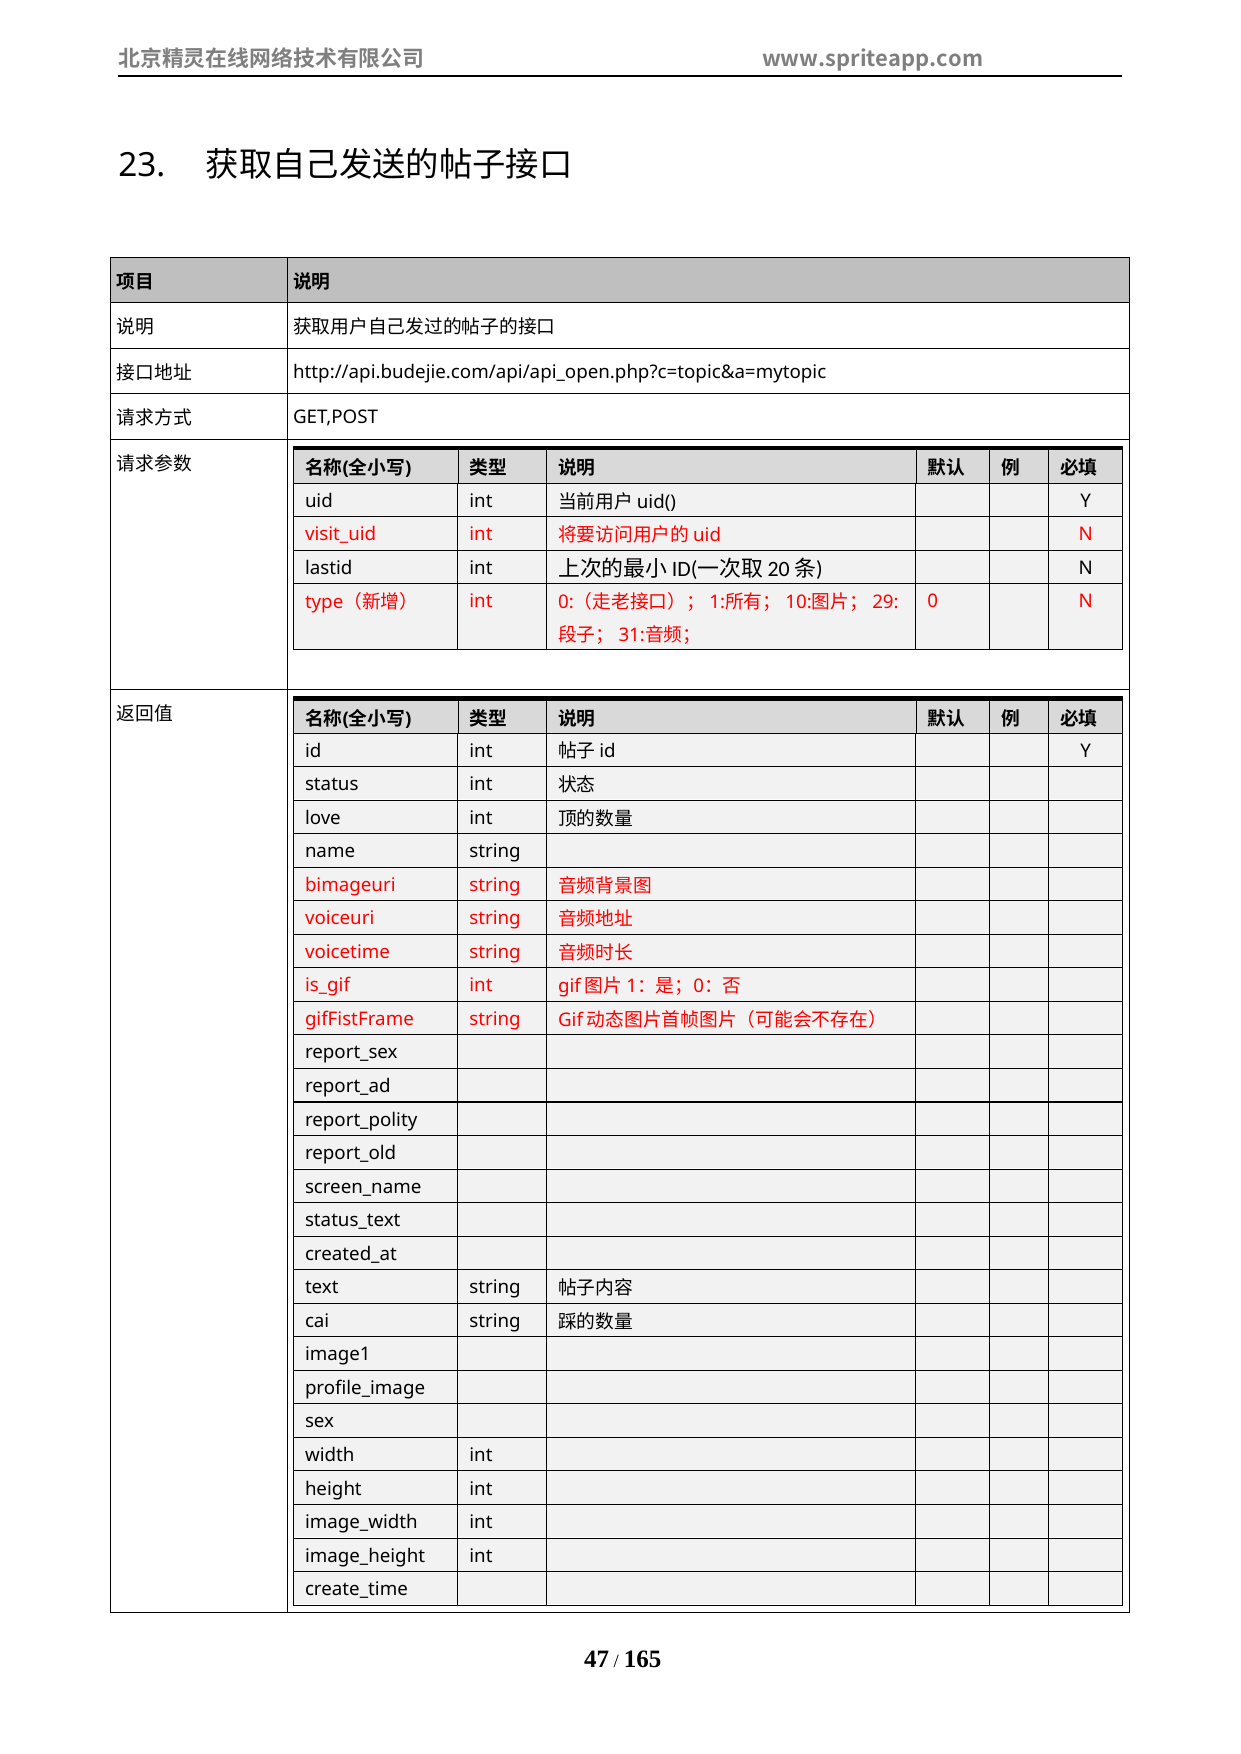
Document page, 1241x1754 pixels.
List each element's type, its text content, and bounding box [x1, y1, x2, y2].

table_cell 请求参数 [111, 440, 287, 689]
table_header 项目 [111, 258, 287, 302]
table_cell http://api.budejie.com/api/api_open.php?c=topic&a=mytopic [288, 349, 1129, 393]
table_cell [288, 690, 1129, 1612]
table_cell [288, 440, 1129, 689]
table_cell 请求方式 [111, 394, 287, 438]
table_cell 接口地址 [111, 349, 287, 393]
table_cell 获取用户自己发过的帖子的接口 [288, 303, 1129, 348]
table_cell 返回值 [111, 690, 287, 1612]
table_cell GET,POST [288, 394, 1129, 438]
table_header 说明 [288, 258, 1129, 302]
table_cell 说明 [111, 303, 287, 348]
subtitle 获取自己发送的帖子接口 [118, 129, 1122, 194]
